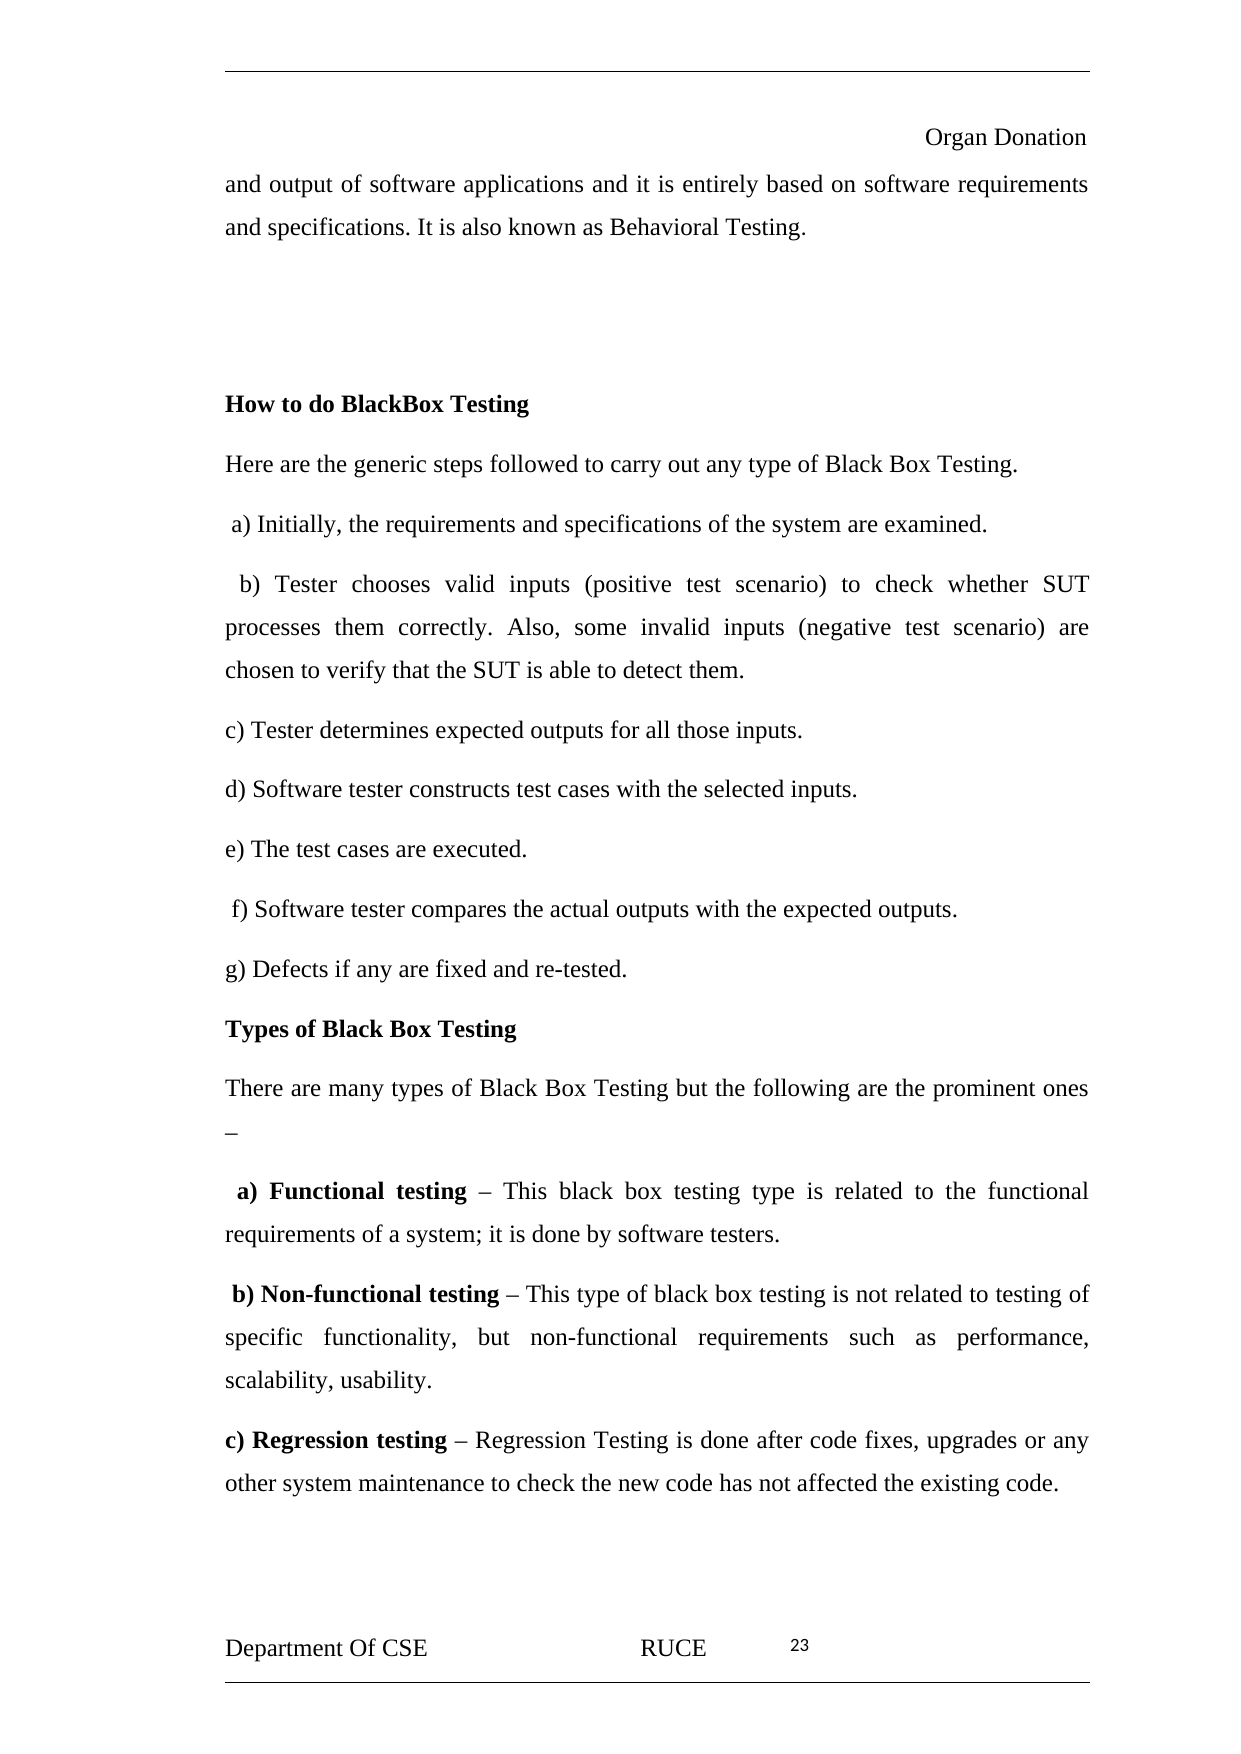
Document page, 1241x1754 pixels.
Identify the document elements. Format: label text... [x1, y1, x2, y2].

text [225, 169, 1090, 241]
text a) Initially, the requirements and specifications of the system are examined. [225, 509, 1090, 538]
text g) Defects if any are fixed and re-tested. [225, 954, 1090, 983]
text a) Functional testing – This black box testing type is related to the functional requirements of a system; it is done by software testers. [225, 1176, 1090, 1248]
text Here are the generic steps followed to carry out any type of Black Box Testing. [225, 449, 1090, 478]
text b) Tester chooses valid inputs (positive test scenario) to check whether SUT processes them correctly. Also, some invalid inputs (negative test scenario) are chosen to verify that the SUT is able to detect them. [225, 569, 1090, 684]
text e) The test cases are executed. [225, 834, 1090, 863]
text b) Non-functional testing – This type of black box testing is not related to testing of specific functionality, but non-functional requirements such as performance, scalability, usability. [225, 1279, 1090, 1394]
text c) Regression testing – Regression Testing is done after code fixes, upgrades or any other system maintenance to check the new code has not affected the existing code. [225, 1425, 1090, 1497]
text Types of Black Box Testing [225, 1014, 1090, 1042]
text c) Tester determines expected outputs for all those inputs. [225, 715, 1090, 743]
text f) Software tester compares the actual outputs with the expected outputs. [225, 894, 1090, 923]
text How to do BlackBox Testing [225, 389, 1090, 418]
text d) Software tester constructs test cases with the selected inputs. [225, 774, 1090, 803]
text There are many types of Black Box Testing but the following are the prominent ones – [225, 1073, 1090, 1145]
